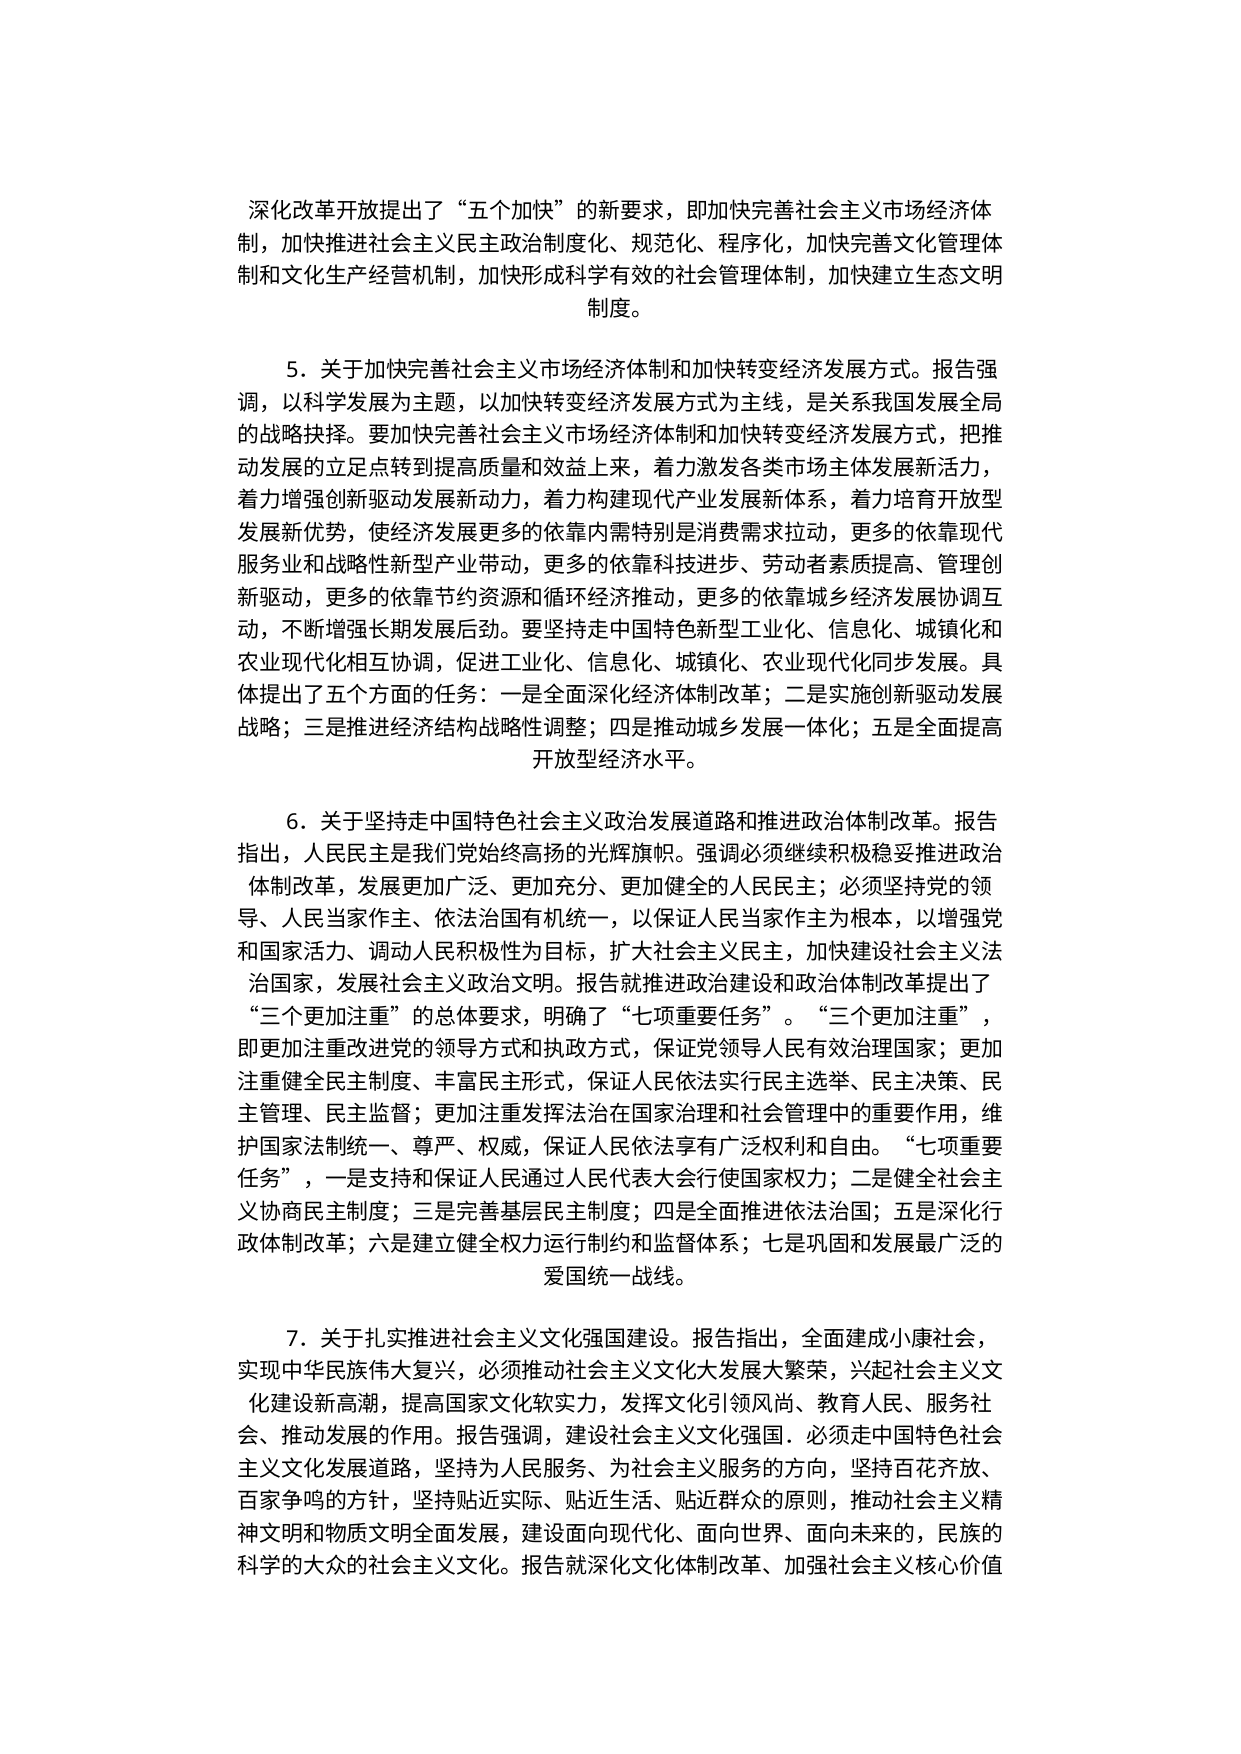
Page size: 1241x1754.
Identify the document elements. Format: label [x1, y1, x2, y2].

table_cell [231, 162, 1009, 1582]
